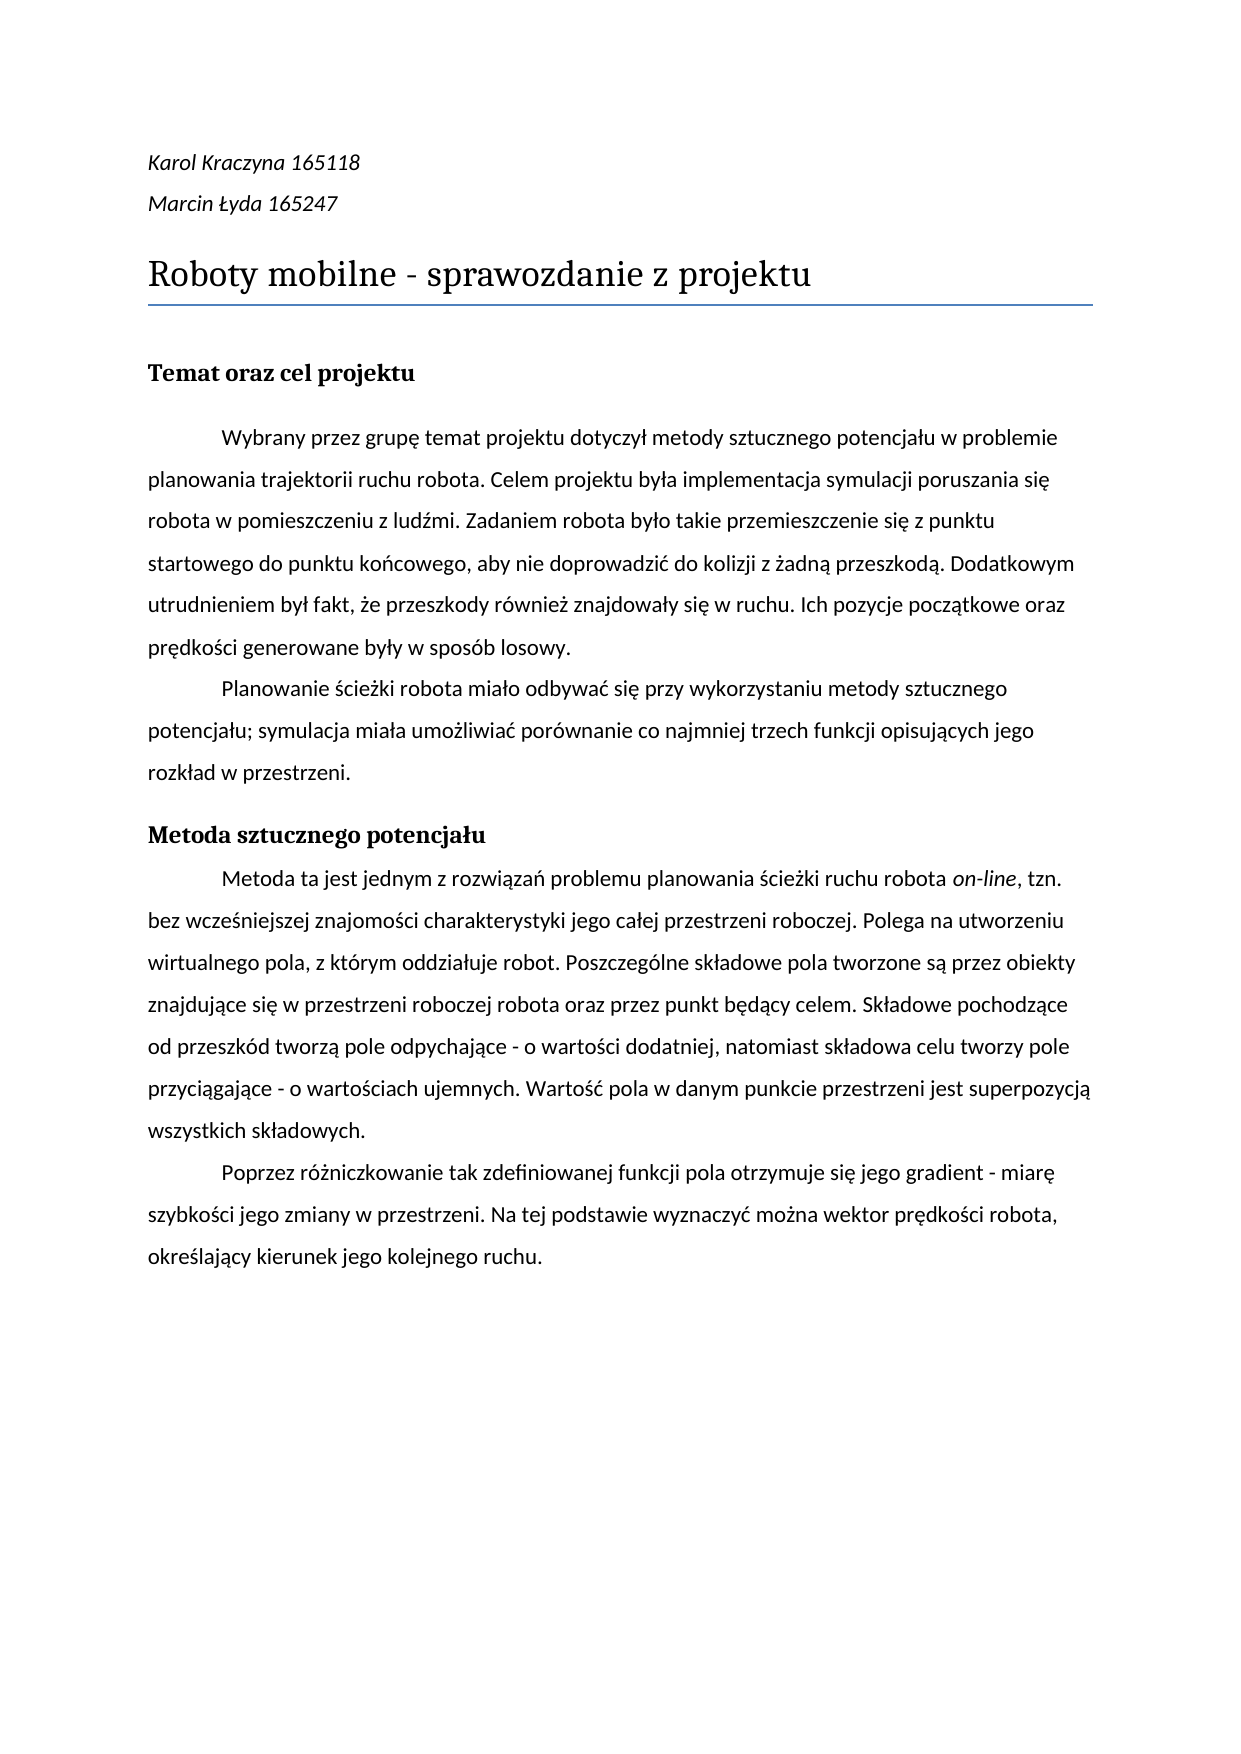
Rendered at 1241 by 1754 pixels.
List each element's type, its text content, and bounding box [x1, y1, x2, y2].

text Wybrany przez grupę temat projektu dotyczył metody sztucznego potencjału w problemie planowania trajektorii ruchu robota. Celem projektu była implementacja symulacji poruszania się robota w pomieszczeniu z ludźmi. Zadaniem robota było takie przemieszczenie się z punktu startowego do punktu końcowego, aby nie doprowadzić do kolizji z żadną przeszkodą. Dodatkowym utrudnieniem był fakt, że przeszkody również znajdowały się w ruchu. Ich pozycje początkowe oraz prędkości generowane były w sposób losowy. Planowanie ścieżki robota miało odbywać się przy wykorzystaniu metody sztucznego potencjału; symulacja miała umożliwiać porównanie co najmniej trzech funkcji opisujących jego rozkład w przestrzeni. [148, 423, 1093, 787]
text Metoda sztucznego potencjału Metoda ta jest jednym z rozwiązań problemu planowania ścieżki ruchu robota on-line, tzn. bez wcześniejszej znajomości charakterystyki jego całej przestrzeni roboczej. Polega na utworzeniu wirtualnego pola, z którym oddziałuje robot. Poszczególne składowe pola tworzone są przez obiekty znajdujące się w przestrzeni roboczej robota oraz przez punkt będący celem. Składowe pochodzące od przeszkód tworzą pole odpychające - o wartości dodatniej, natomiast składowa celu tworzy pole przyciągające - o wartościach ujemnych. Wartość pola w danym punkcie przestrzeni jest superpozycją wszystkich składowych. Poprzez różniczkowanie tak zdefiniowanej funkcji pola otrzymuje się jego gradient - miarę szybkości jego zmiany w przestrzeni. Na tej podstawie wyznaczyć można wektor prędkości robota, określający kierunek jego kolejnego ruchu. [148, 821, 1093, 1312]
text Karol Kraczyna 165118 Marcin Łyda 165247 [148, 148, 1093, 218]
text Temat oraz cel projektu [148, 359, 1093, 387]
title Roboty mobilne - sprawozdanie z projektu [148, 252, 1093, 304]
